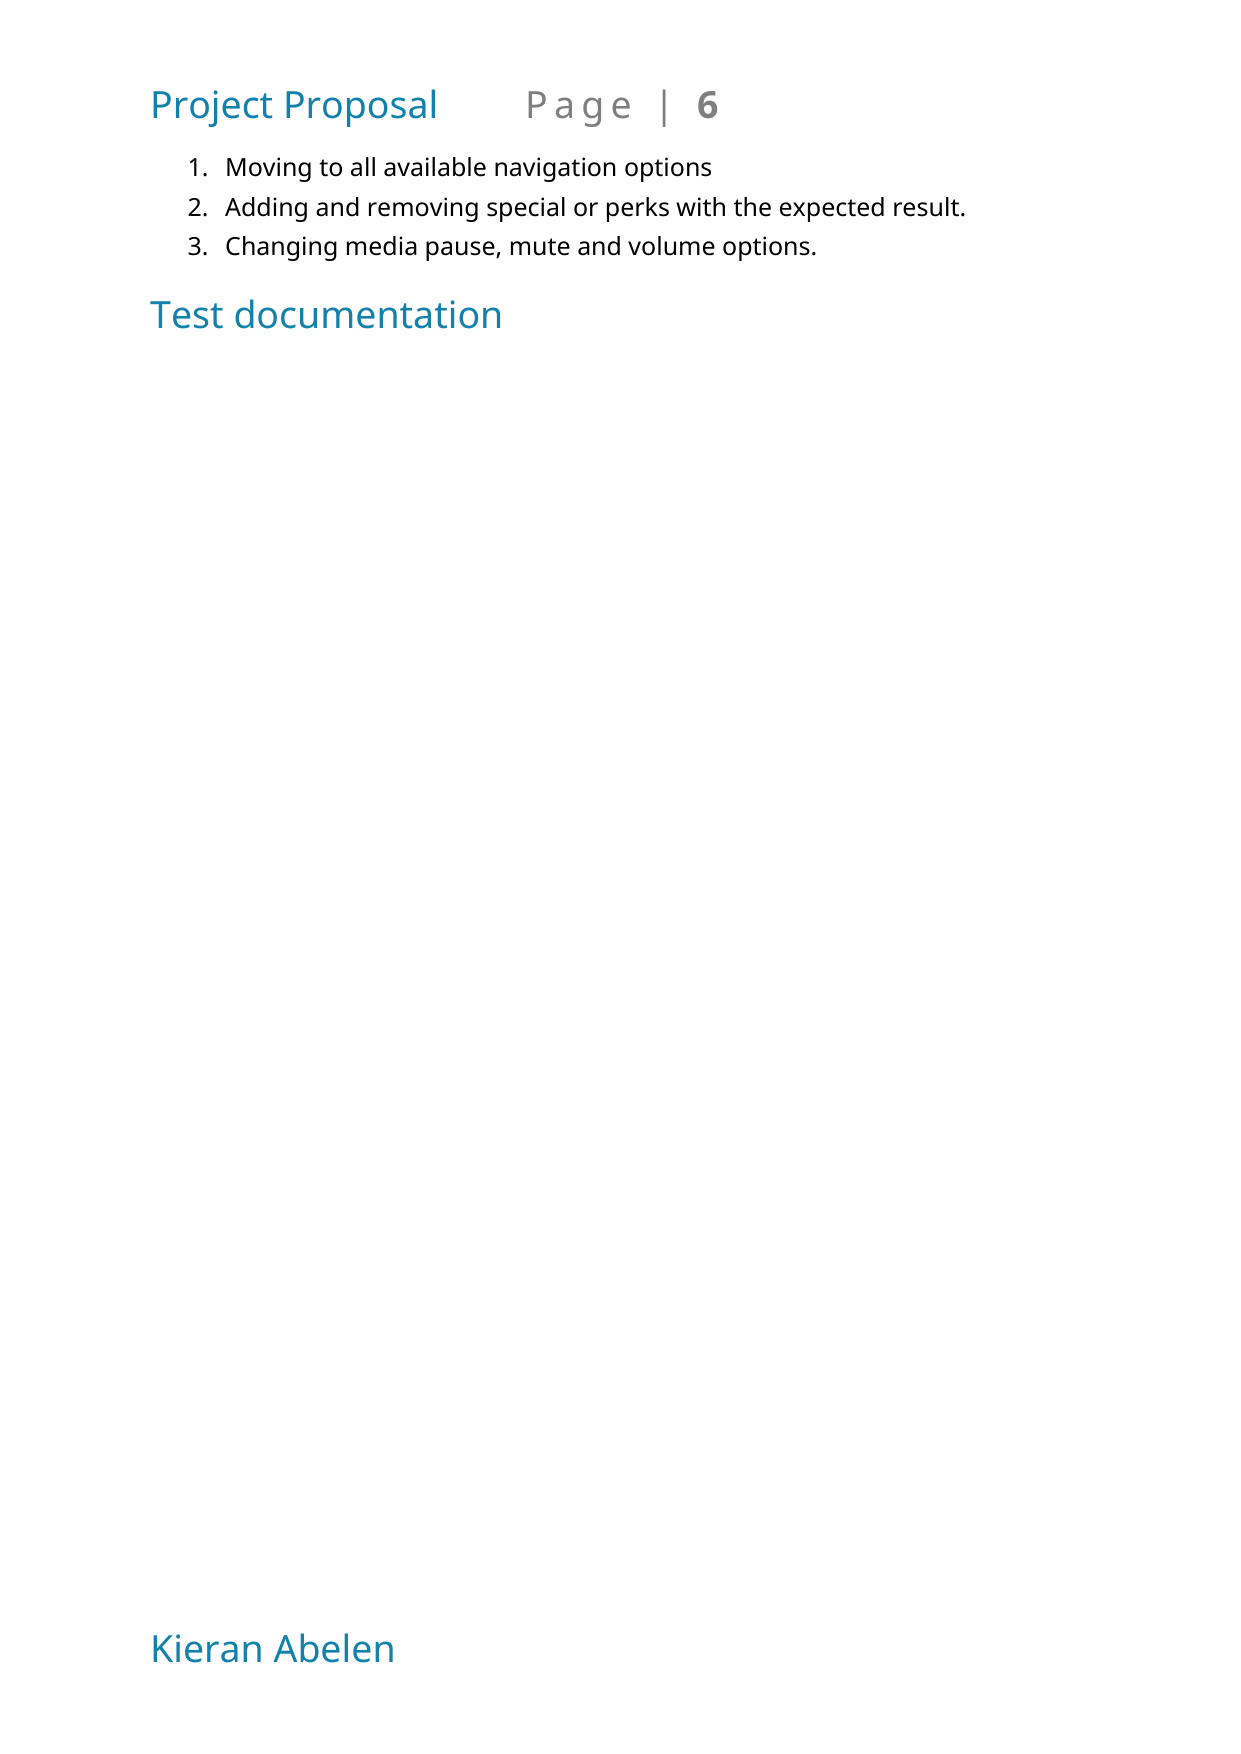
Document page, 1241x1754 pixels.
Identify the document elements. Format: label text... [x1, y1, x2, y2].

list Moving to all available navigation options [187, 150, 1090, 184]
subtitle Test documentation [150, 288, 1090, 339]
list Adding and removing special or perks with the expected result. [187, 189, 1090, 223]
list Changing media pause, mute and volume options. [187, 228, 1090, 262]
